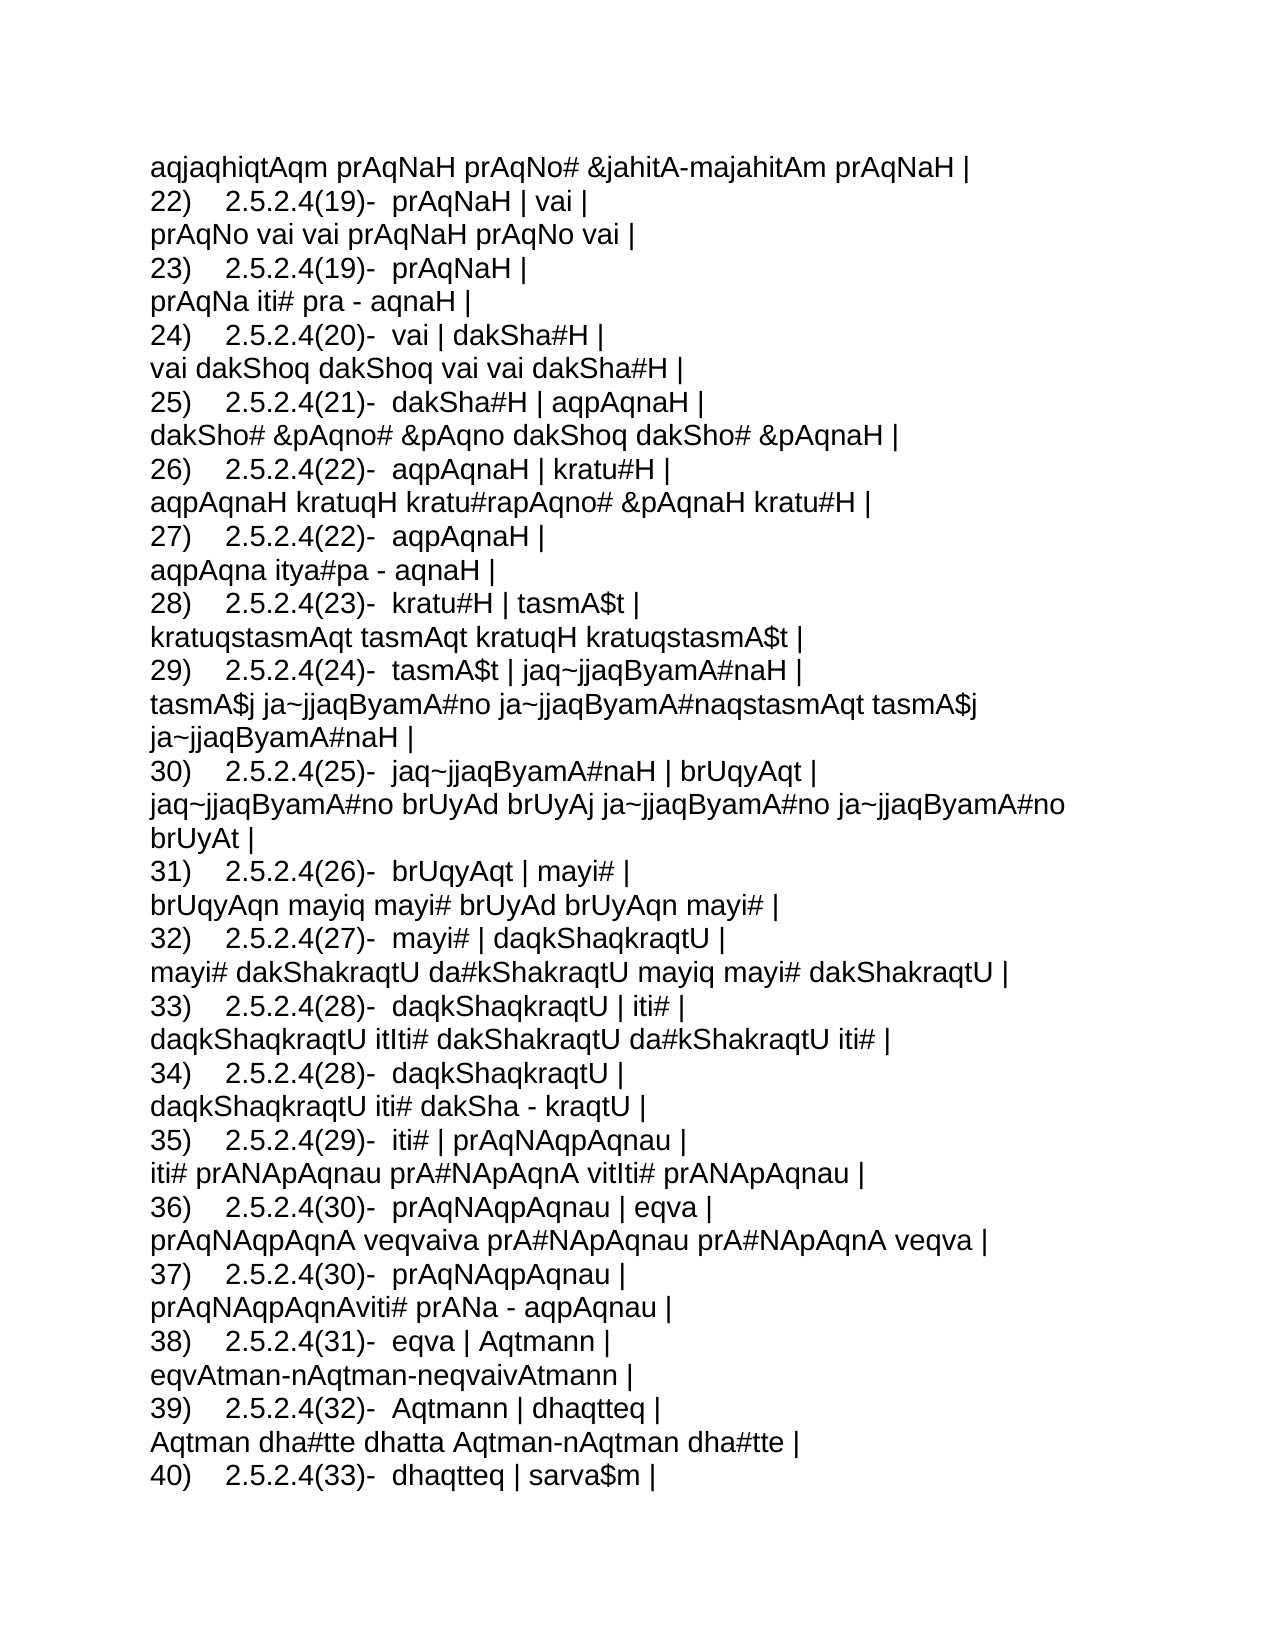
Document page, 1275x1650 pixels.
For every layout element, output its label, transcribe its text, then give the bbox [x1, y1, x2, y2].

text 38) 2.5.2.4(31)- eqva | Aqtmann | [150, 1324, 1125, 1357]
text dakSho# &pAqno# &pAqno dakShoq dakSho# &pAqnaH | [150, 418, 1125, 452]
text 30) 2.5.2.4(25)- jaq~jjaqByamA#naH | brUqyAqt | [150, 754, 1125, 787]
text Aqtman dha#tte dhatta Aqtman-nAqtman dha#tte | [150, 1424, 1125, 1458]
text 33) 2.5.2.4(28)- daqkShaqkraqtU | iti# | [150, 988, 1125, 1022]
text brUqyAqn mayiq mayi# brUyAd brUyAqn mayi# | [150, 888, 1125, 921]
text 22) 2.5.2.4(19)- prAqNaH | vai | [150, 183, 1125, 217]
text 36) 2.5.2.4(30)- prAqNAqpAqnau | eqva | [150, 1190, 1125, 1223]
text eqvAtman-nAqtman-neqvaivAtmann | [150, 1357, 1125, 1391]
text 34) 2.5.2.4(28)- daqkShaqkraqtU | [150, 1056, 1125, 1089]
text tasmA$j ja~jjaqByamA#no ja~jjaqByamA#naqstasmAqt tasmA$j ja~jjaqByamA#naH | [150, 687, 1125, 754]
text jaq~jjaqByamA#no brUyAd brUyAj ja~jjaqByamA#no ja~jjaqByamA#no brUyAt | [150, 787, 1125, 854]
text aqjaqhiqtAqm prAqNaH prAqNo# &jahitA-majahitAm prAqNaH | [150, 150, 1125, 183]
text aqpAqnaH kratuqH kratu#rapAqno# &pAqnaH kratu#H | [150, 485, 1125, 519]
text prAqNa iti# pra - aqnaH | [150, 284, 1125, 318]
text 35) 2.5.2.4(29)- iti# | prAqNAqpAqnau | [150, 1123, 1125, 1156]
text mayi# dakShakraqtU da#kShakraqtU mayiq mayi# dakShakraqtU | [150, 955, 1125, 988]
text prAqNAqpAqnA veqvaiva prA#NApAqnau prA#NApAqnA veqva | [150, 1223, 1125, 1257]
text daqkShaqkraqtU iti# dakSha - kraqtU | [150, 1089, 1125, 1123]
text 25) 2.5.2.4(21)- dakSha#H | aqpAqnaH | [150, 385, 1125, 418]
text 24) 2.5.2.4(20)- vai | dakSha#H | [150, 318, 1125, 351]
text prAqNo vai vai prAqNaH prAqNo vai | [150, 217, 1125, 251]
text 27) 2.5.2.4(22)- aqpAqnaH | [150, 519, 1125, 552]
text 37) 2.5.2.4(30)- prAqNAqpAqnau | [150, 1257, 1125, 1290]
text 29) 2.5.2.4(24)- tasmA$t | jaq~jjaqByamA#naH | [150, 653, 1125, 687]
text 32) 2.5.2.4(27)- mayi# | daqkShaqkraqtU | [150, 921, 1125, 955]
text aqpAqna itya#pa - aqnaH | [150, 552, 1125, 586]
text vai dakShoq dakShoq vai vai dakSha#H | [150, 351, 1125, 385]
text prAqNAqpAqnAviti# prANa - aqpAqnau | [150, 1290, 1125, 1324]
text 39) 2.5.2.4(32)- Aqtmann | dhaqtteq | [150, 1391, 1125, 1424]
text 31) 2.5.2.4(26)- brUqyAqt | mayi# | [150, 854, 1125, 888]
text kratuqstasmAqt tasmAqt kratuqH kratuqstasmA$t | [150, 619, 1125, 653]
text 26) 2.5.2.4(22)- aqpAqnaH | kratu#H | [150, 452, 1125, 485]
text iti# prANApAqnau prA#NApAqnA vitIti# prANApAqnau | [150, 1156, 1125, 1190]
text daqkShaqkraqtU itIti# dakShakraqtU da#kShakraqtU iti# | [150, 1022, 1125, 1056]
text 40) 2.5.2.4(33)- dhaqtteq | sarva$m | [150, 1458, 1125, 1492]
text 23) 2.5.2.4(19)- prAqNaH | [150, 251, 1125, 284]
text 28) 2.5.2.4(23)- kratu#H | tasmA$t | [150, 586, 1125, 619]
